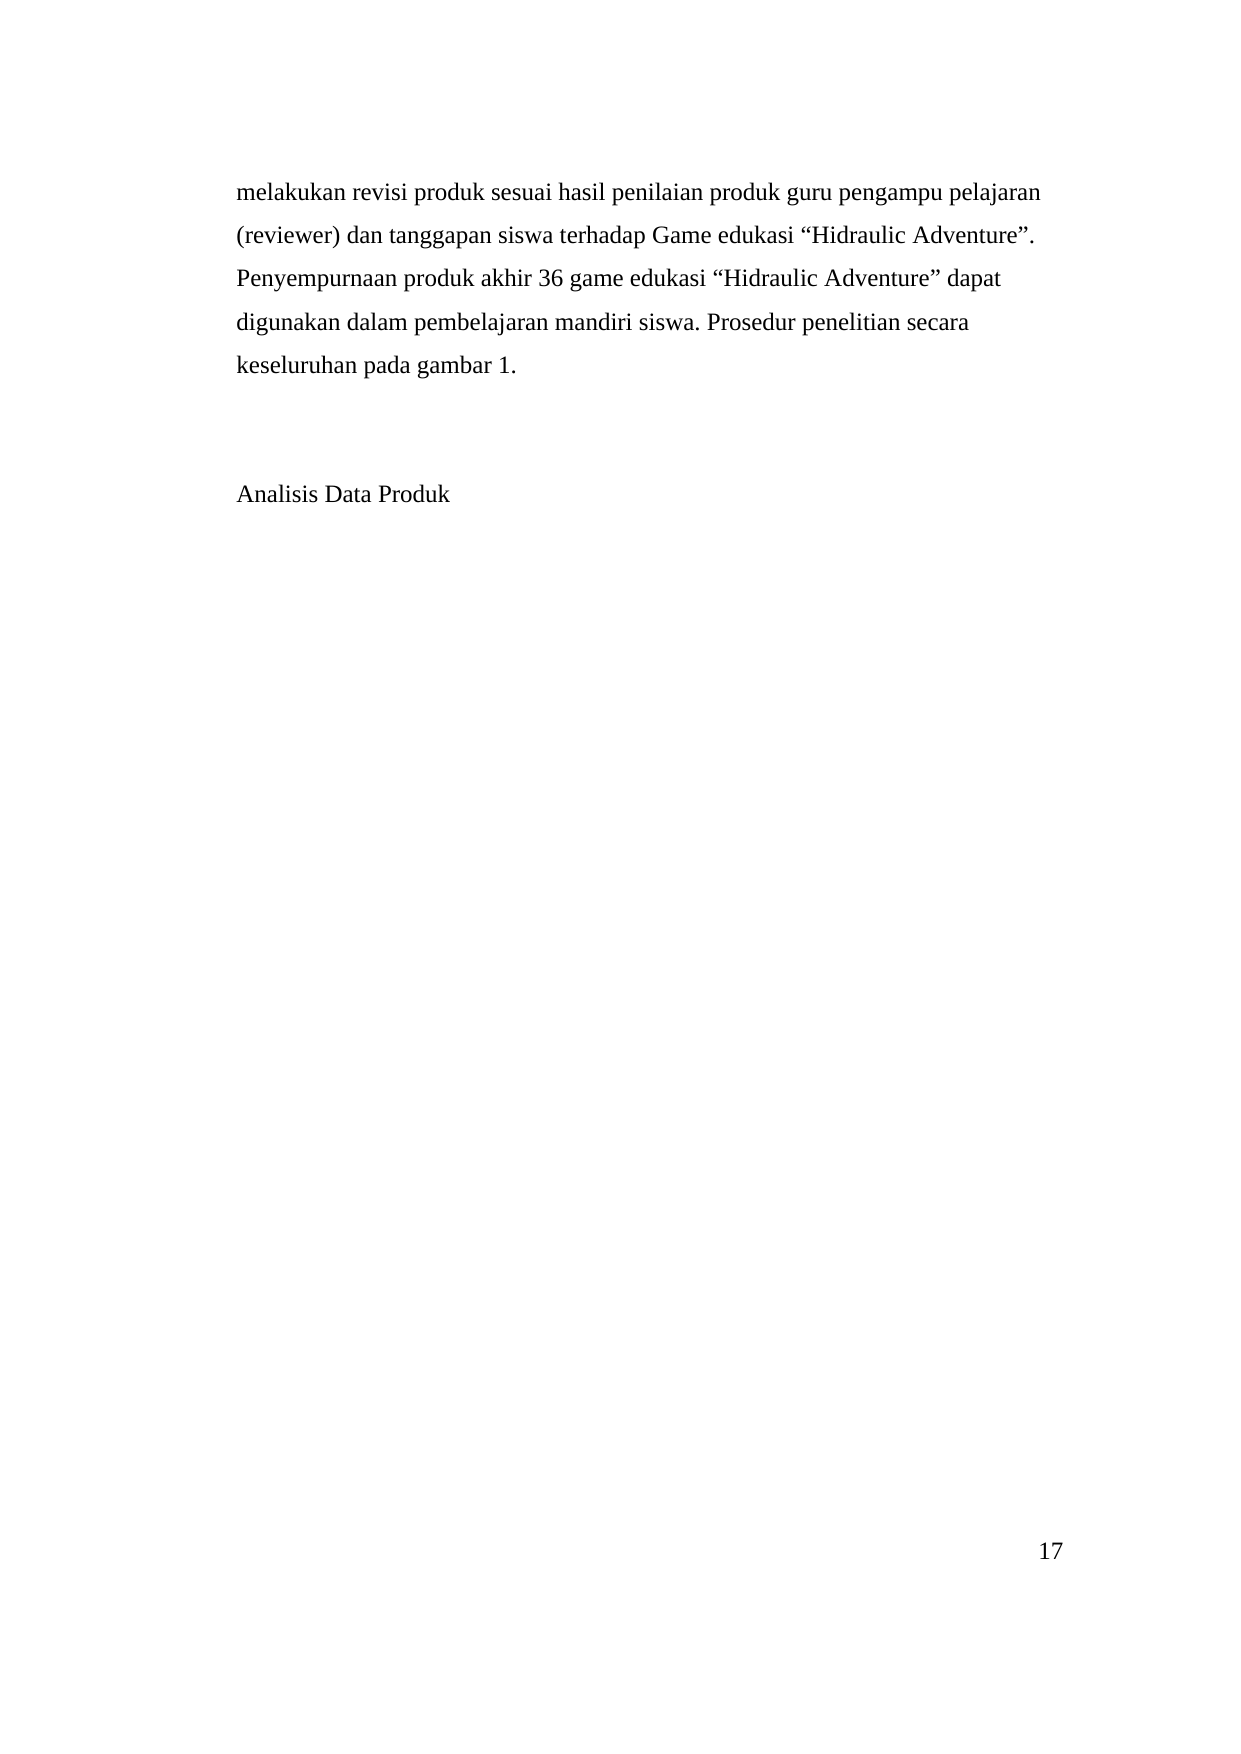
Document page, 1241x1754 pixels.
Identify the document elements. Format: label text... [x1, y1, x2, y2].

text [236, 177, 1063, 378]
text Analisis Data Produk [236, 479, 1063, 508]
